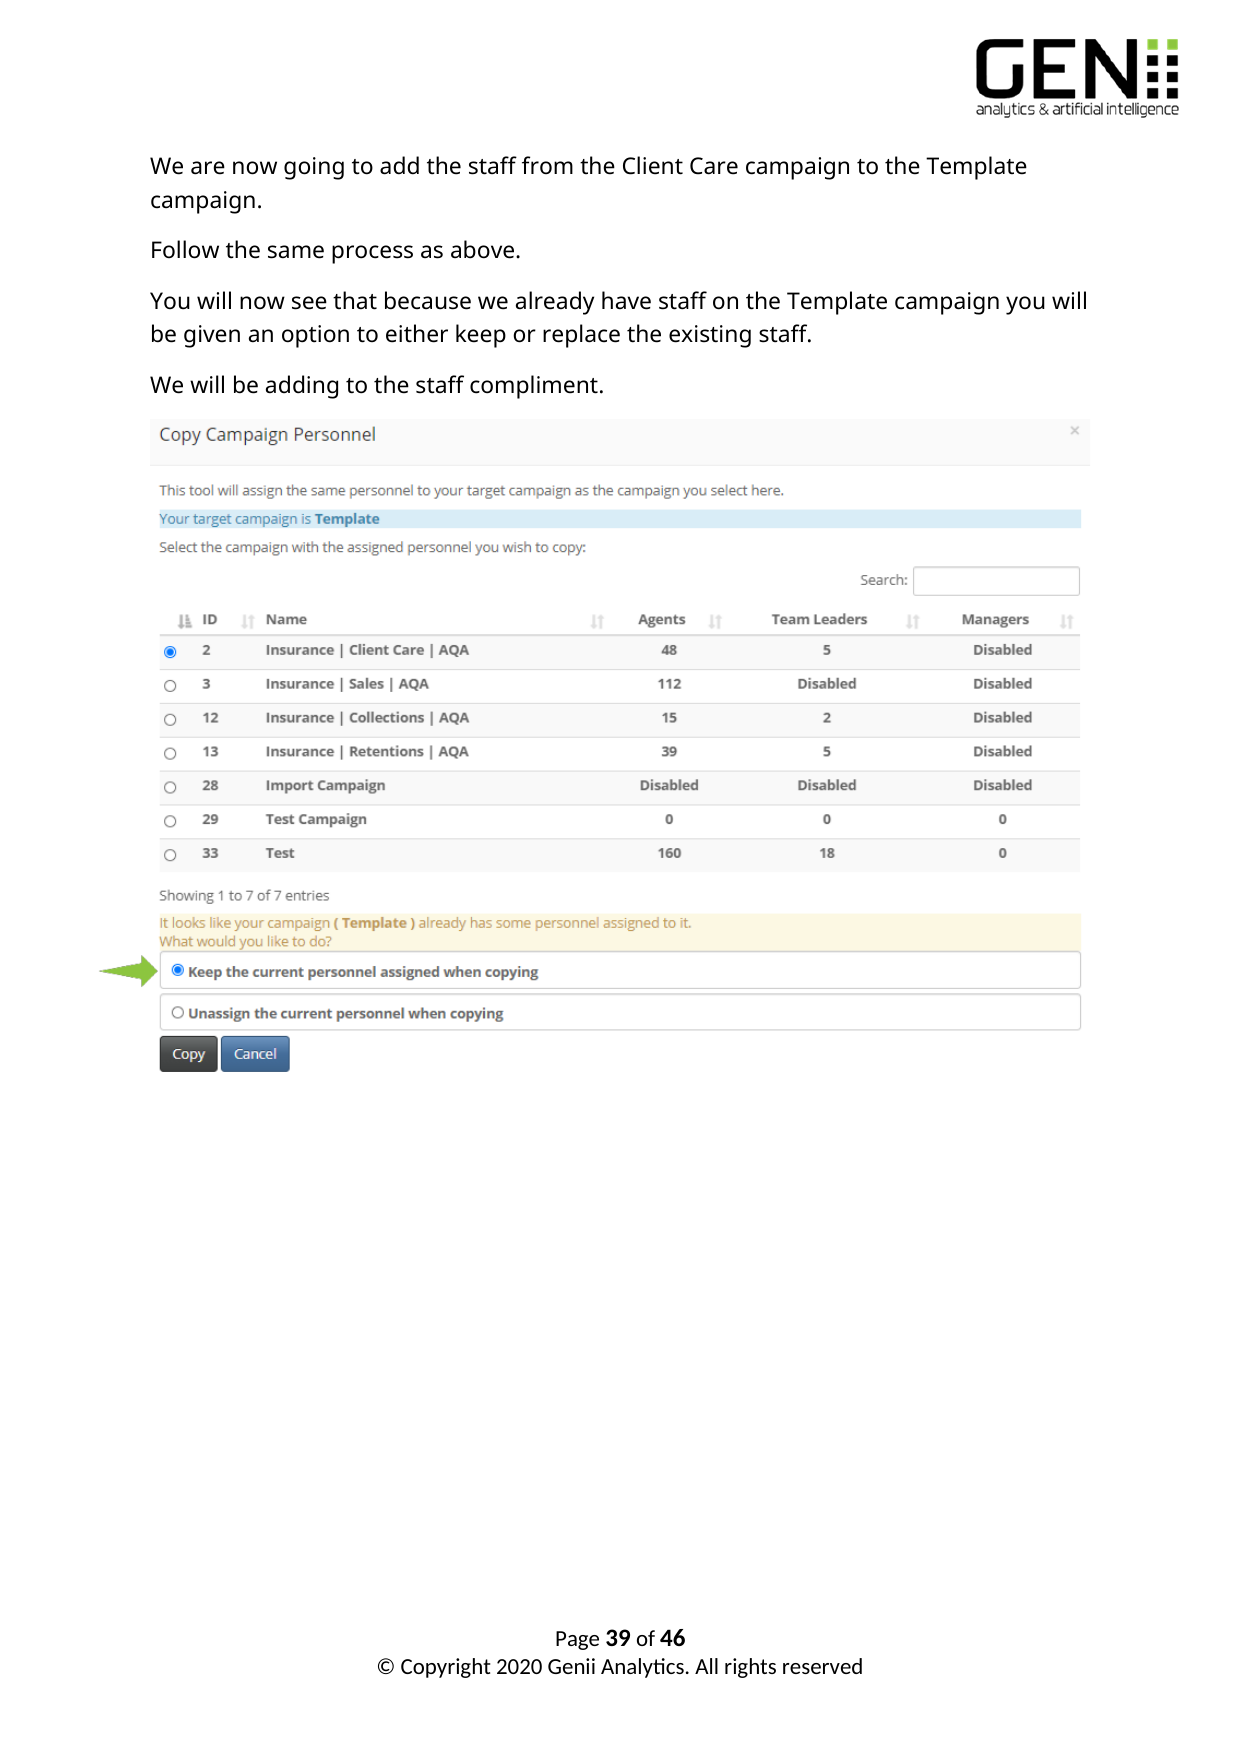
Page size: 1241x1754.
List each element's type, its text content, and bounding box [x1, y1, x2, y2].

picture [959, 23, 1197, 132]
picture [97, 419, 1091, 1084]
text You will now see that because we already have staff on the Template campaign you will be given an option to either keep or replace the existing staff. [150, 284, 1090, 349]
text Follow the same process as above. [150, 234, 1090, 265]
text We are now going to add the staff from the Client Care campaign to the Template campaign. [150, 150, 1090, 215]
text We will be adding to the staff compliment. [150, 369, 1090, 400]
